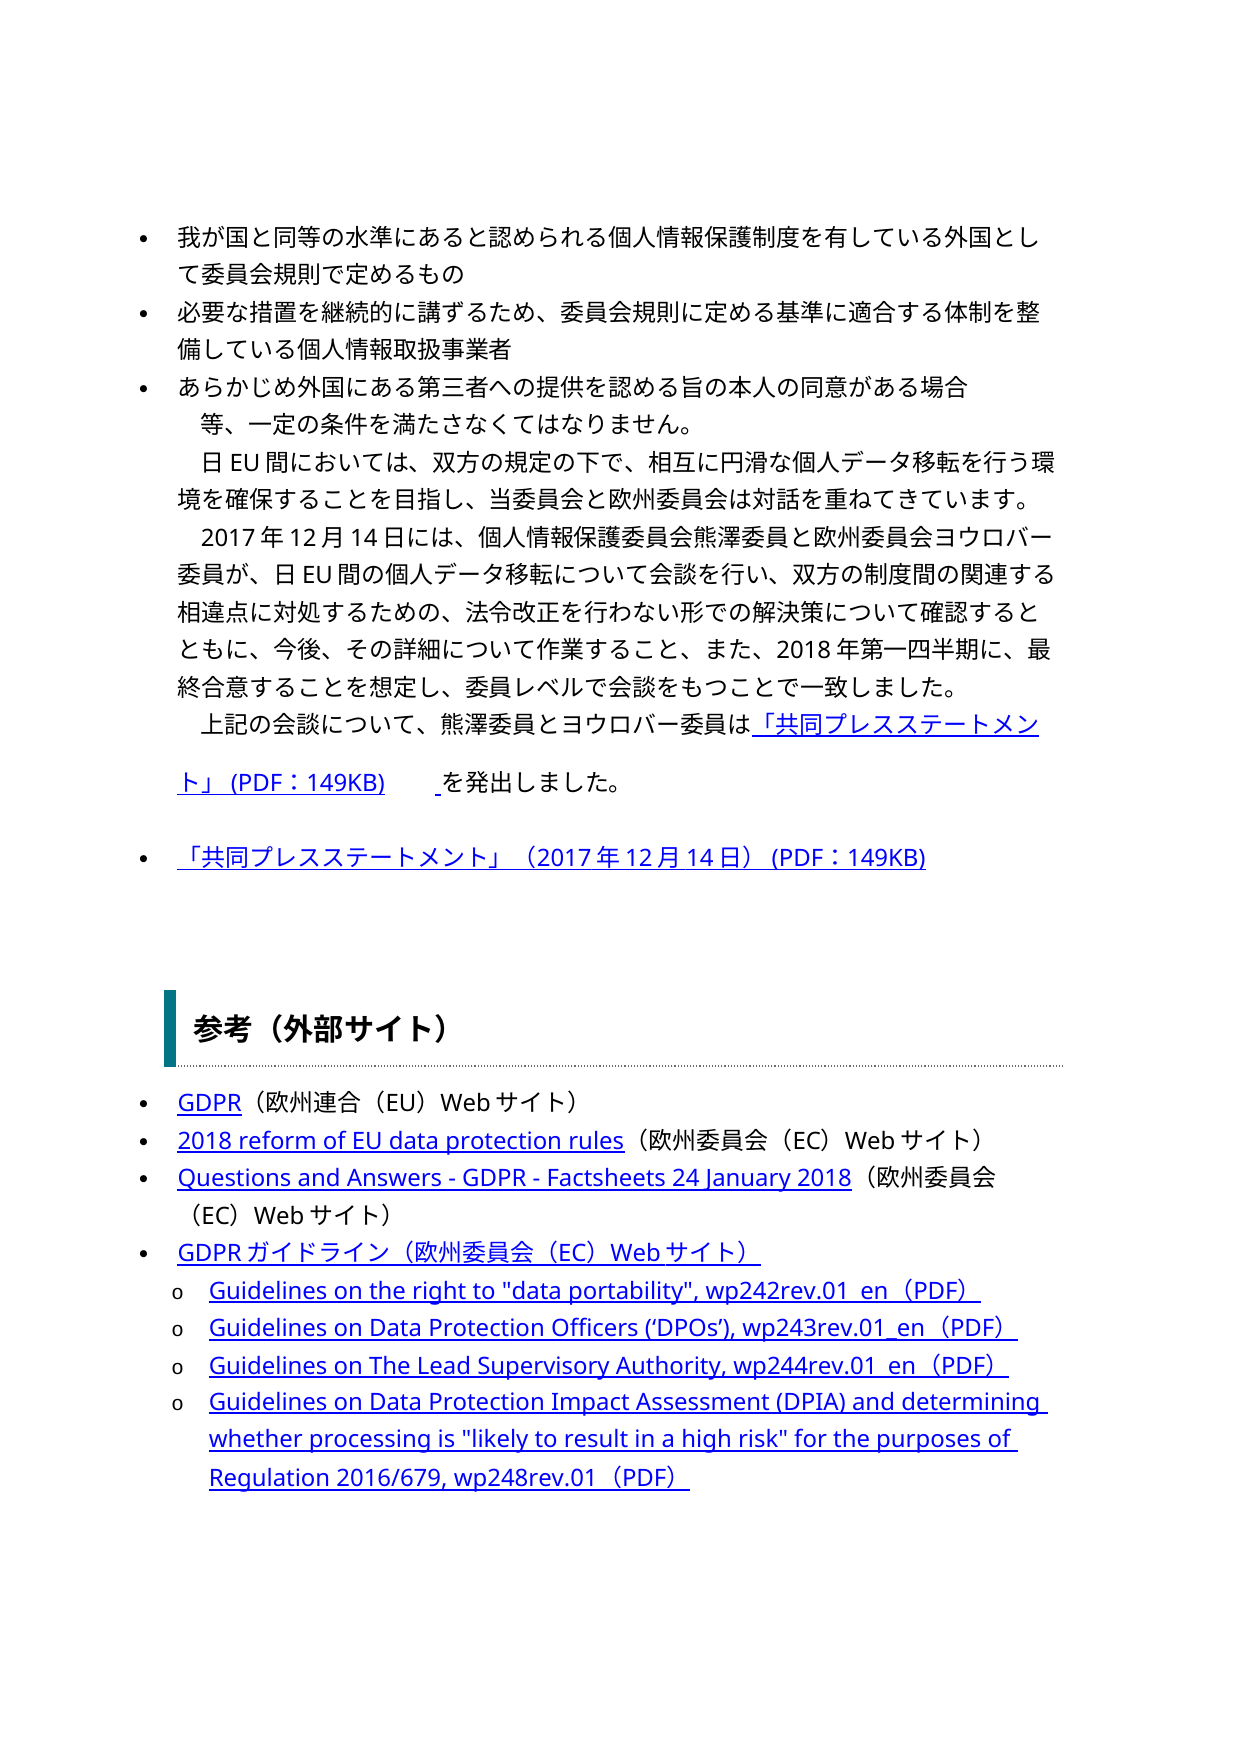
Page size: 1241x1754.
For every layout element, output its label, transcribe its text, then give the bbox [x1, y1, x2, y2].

text 等、一定の条件を満たさなくてはなりません。 [177, 404, 1063, 442]
list あらかじめ外国にある第三者への提供を認める旨の本人の同意がある場合 [140, 367, 1063, 404]
text 2017年12月14日には、個人情報保護委員会熊澤委員と欧州委員会ヨウロバー委員が、日EU間の個人データ移転について会談を行い、双方の制度間の関連する相違点に対処するための、法令改正を行わない形での解決策について確認するとともに、今後、その詳細について作業すること、また、2018年第一四半期に、最終合意することを想定し、委員レベルで会談をもつことで一致しました。 [177, 517, 1063, 704]
text 参考（外部サイト） [176, 990, 1063, 1067]
list 我が国と同等の水準にあると認められる個人情報保護制度を有している外国として委員会規則で定めるもの [140, 217, 1063, 292]
list GDPR（欧州連合（EU）Webサイト） [140, 1082, 1063, 1120]
list 2018 reform of EU data protection rules（欧州委員会（EC）Webサイト） [140, 1120, 1063, 1157]
list 「共同プレスステートメント」（2017年12月14日） (PDF：149KB) [140, 817, 1063, 892]
list Questions and Answers - GDPR - Factsheets 24 January 2018（欧州委員会（EC）Webサイト） [140, 1157, 1063, 1232]
list Guidelines on the right to "data portability", wp242rev.01_en（PDF） [171, 1270, 1063, 1307]
text 上記の会談について、熊澤委員とヨウロバー委員は「共同プレスステートメント」 (PDF：149KB) を発出しました。 [177, 704, 1063, 817]
text 日EU間においては、双方の規定の下で、相互に円滑な個人データ移転を行う環境を確保することを目指し、当委員会と欧州委員会は対話を重ねてきています。 [177, 442, 1063, 517]
list Guidelines on Data Protection Officers (‘DPOs’), wp243rev.01_en（PDF） [171, 1307, 1063, 1345]
list GDPRガイドライン（欧州委員会（EC）Webサイト） [140, 1232, 1063, 1270]
list 必要な措置を継続的に講ずるため、委員会規則に定める基準に適合する体制を整備している個人情報取扱事業者 [140, 292, 1063, 367]
list Guidelines on The Lead Supervisory Authority, wp244rev.01_en（PDF） [171, 1345, 1063, 1382]
list Guidelines on Data Protection Impact Assessment (DPIA) and determining whether processing is "likely to result in a high risk" for the purposes of Regulation 2016/679, wp248rev.01（PDF） [171, 1382, 1063, 1495]
